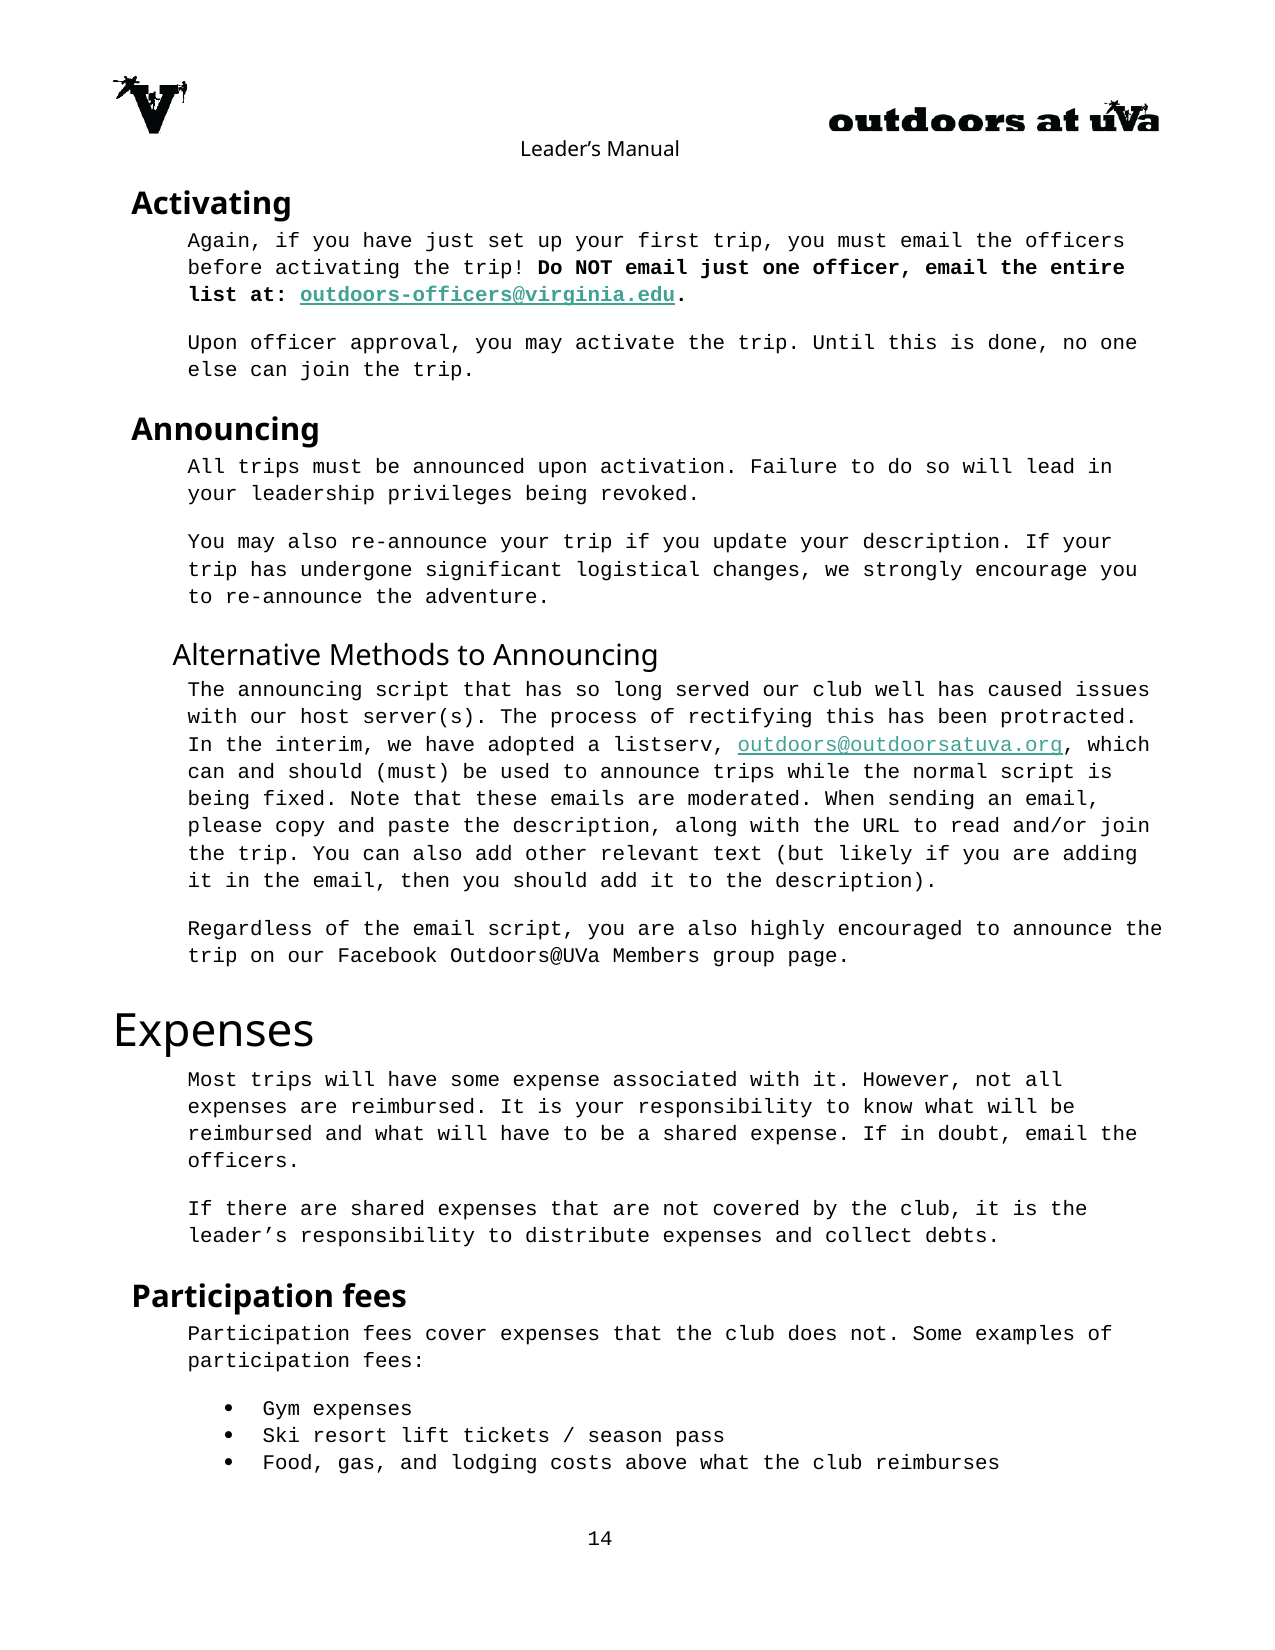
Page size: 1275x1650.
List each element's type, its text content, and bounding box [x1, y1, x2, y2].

text If there are shared expenses that are not covered by the club, it is the leader’s responsibility to distribute expenses and collect debts. [187, 1198, 1162, 1249]
subtitle Expenses [112, 997, 1162, 1059]
picture [112, 75, 188, 134]
picture [827, 99, 1159, 131]
subtitle Activating [131, 181, 1162, 223]
subtitle Announcing [131, 407, 1162, 450]
list Food, gas, and lodging costs above what the club reimburses [225, 1452, 1162, 1476]
text You may also re-announce your trip if you update your description. If your trip has undergone significant logistical changes, we strongly encourage you to re-announce the adventure. [187, 531, 1162, 609]
subtitle Participation fees [131, 1273, 1162, 1316]
text Regardless of the email script, you are also highly encouraged to announce the trip on our Facebook Outdoors@UVa Members group page. [187, 918, 1162, 968]
text Most trips will have some expense associated with it. However, not all expenses are reimbursed. It is your responsibility to know what will be reimbursed and what will have to be a shared expense. If in doubt, email the officers. [187, 1069, 1162, 1174]
list Ski resort lift tickets / season pass [225, 1425, 1162, 1448]
text The announcing script that has so long served our club well has caused issues with our host server(s). The process of rectifying this has been protracted. In the interim, we have adopted a listserv, outdoors@outdoorsatuva.org, which can and should (must) be used to announce trips while the normal script is being fixed. Note that these emails are moderated. When sending an email, please copy and paste the description, along with the URL to read and/or join the trip. You can also add other relevant text (but likely if you are adding it in the email, then you should add it to the description). [187, 679, 1162, 893]
text Upon officer approval, you may activate the trip. Until this is done, no one else can join the trip. [187, 332, 1162, 383]
text Participation fees cover expenses that the club does not. Some examples of participation fees: [187, 1322, 1162, 1373]
subtitle Alternative Methods to Announcing [172, 634, 1162, 673]
text Again, if you have just set up your first trip, you must email the officers before activating the trip! Do NOT email just one officer, email the entire list at: outdoors-officers@virginia.edu. [187, 229, 1162, 308]
list Gym expenses [225, 1398, 1162, 1421]
text All trips must be announced upon activation. Failure to do so will lead in your leadership privileges being revoked. [187, 456, 1162, 507]
